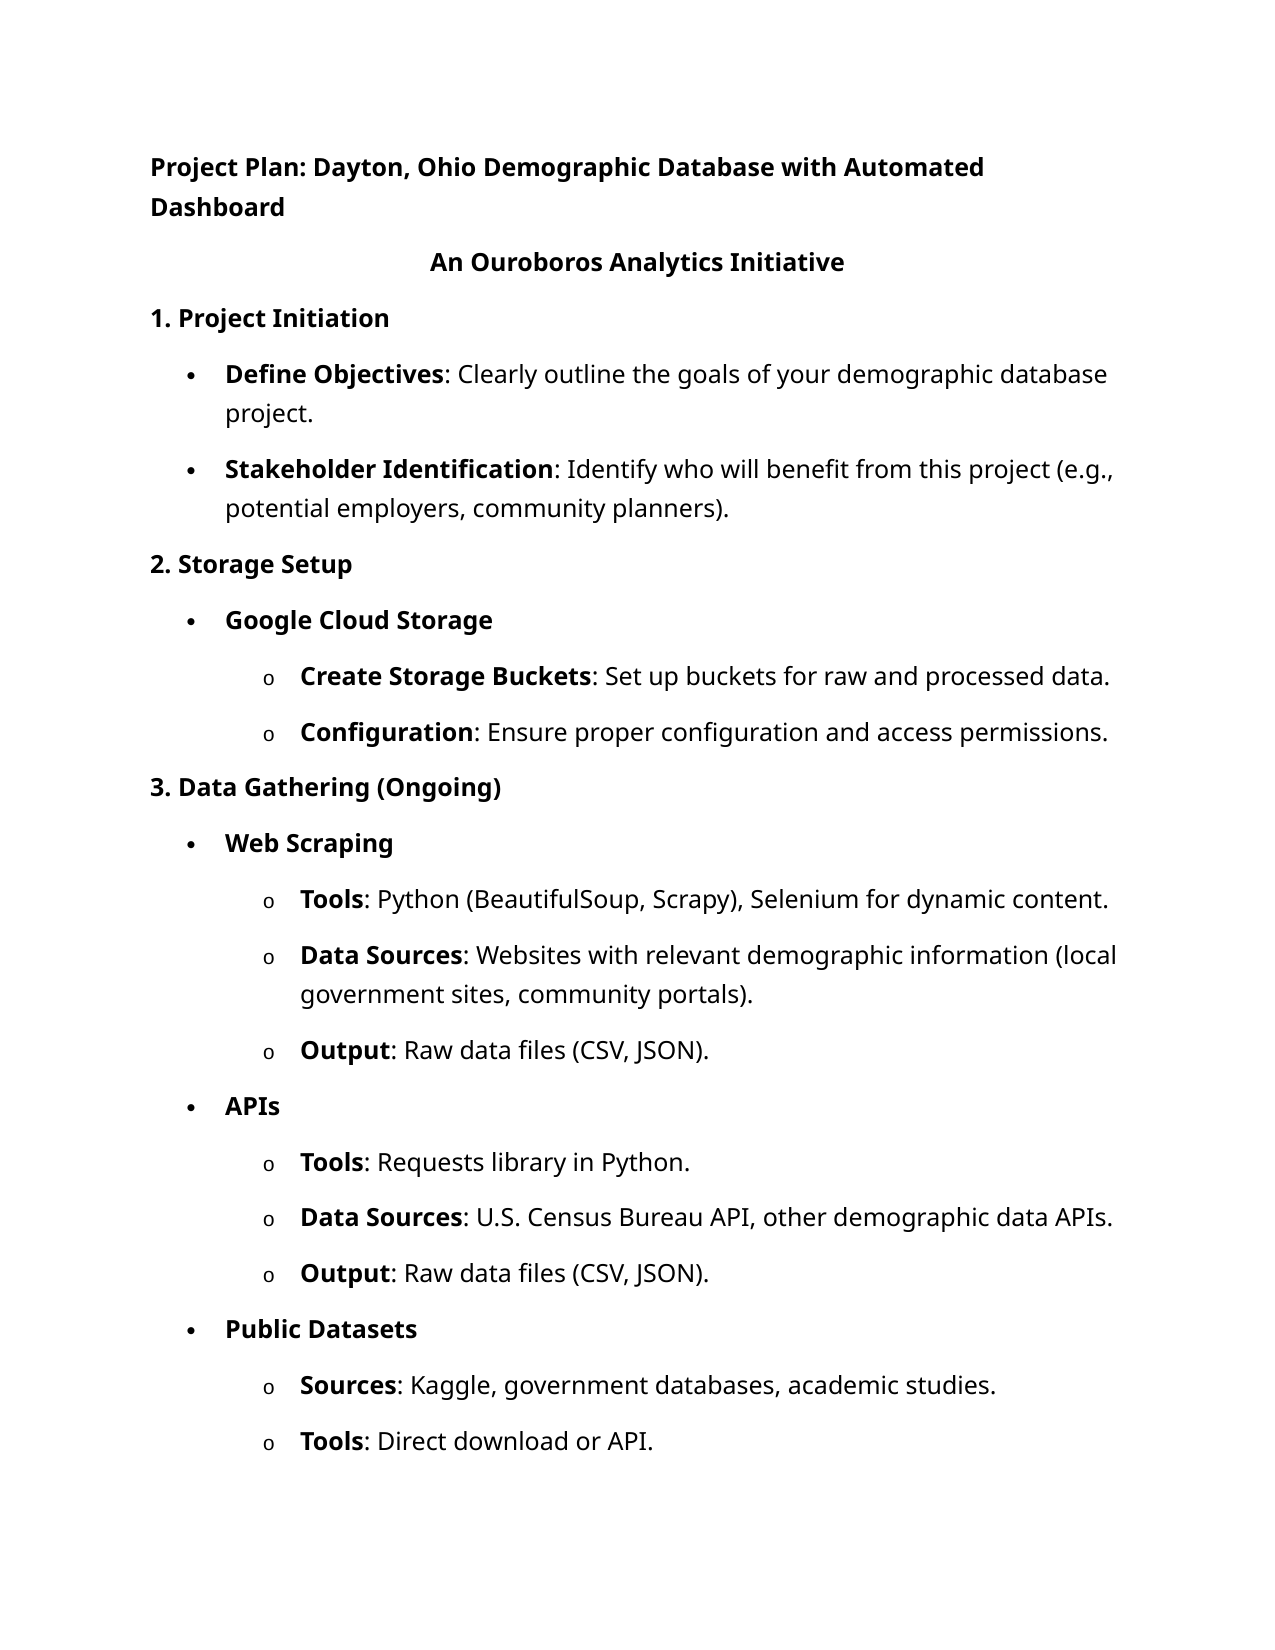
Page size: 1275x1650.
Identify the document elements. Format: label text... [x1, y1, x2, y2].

list Configuration: Ensure proper configuration and access permissions. [262, 714, 1125, 748]
text 2. Storage Setup [150, 547, 1125, 581]
list Web Scraping [187, 826, 1125, 860]
list Output: Raw data files (CSV, JSON). [262, 1256, 1125, 1290]
text Project Plan: Dayton, Ohio Demographic Database with Automated Dashboard [150, 150, 1125, 223]
list Data Sources: Websites with relevant demographic information (local government sites, community portals). [262, 937, 1125, 1011]
list Create Storage Buckets: Set up buckets for raw and processed data. [262, 658, 1125, 692]
list Define Objectives: Clearly outline the goals of your demographic database project. [187, 357, 1125, 430]
text 3. Data Gathering (Ongoing) [150, 770, 1125, 804]
list Public Datasets [187, 1312, 1125, 1346]
list Data Sources: U.S. Census Bureau API, other demographic data APIs. [262, 1200, 1125, 1234]
list Google Cloud Storage [187, 602, 1125, 637]
list Output: Raw data files (CSV, JSON). [262, 1032, 1125, 1067]
list Sources: Kaggle, government databases, academic studies. [262, 1367, 1125, 1402]
list APIs [187, 1088, 1125, 1122]
list Stakeholder Identification: Identify who will benefit from this project (e.g., potential employers, community planners). [187, 452, 1125, 525]
list Tools: Requests library in Python. [262, 1144, 1125, 1178]
list Tools: Direct download or API. [262, 1423, 1125, 1457]
text 1. Project Initiation [150, 301, 1125, 335]
list Tools: Python (BeautifulSoup, Scrapy), Selenium for dynamic content. [262, 882, 1125, 916]
text An Ouroboros Analytics Initiative [150, 245, 1125, 279]
